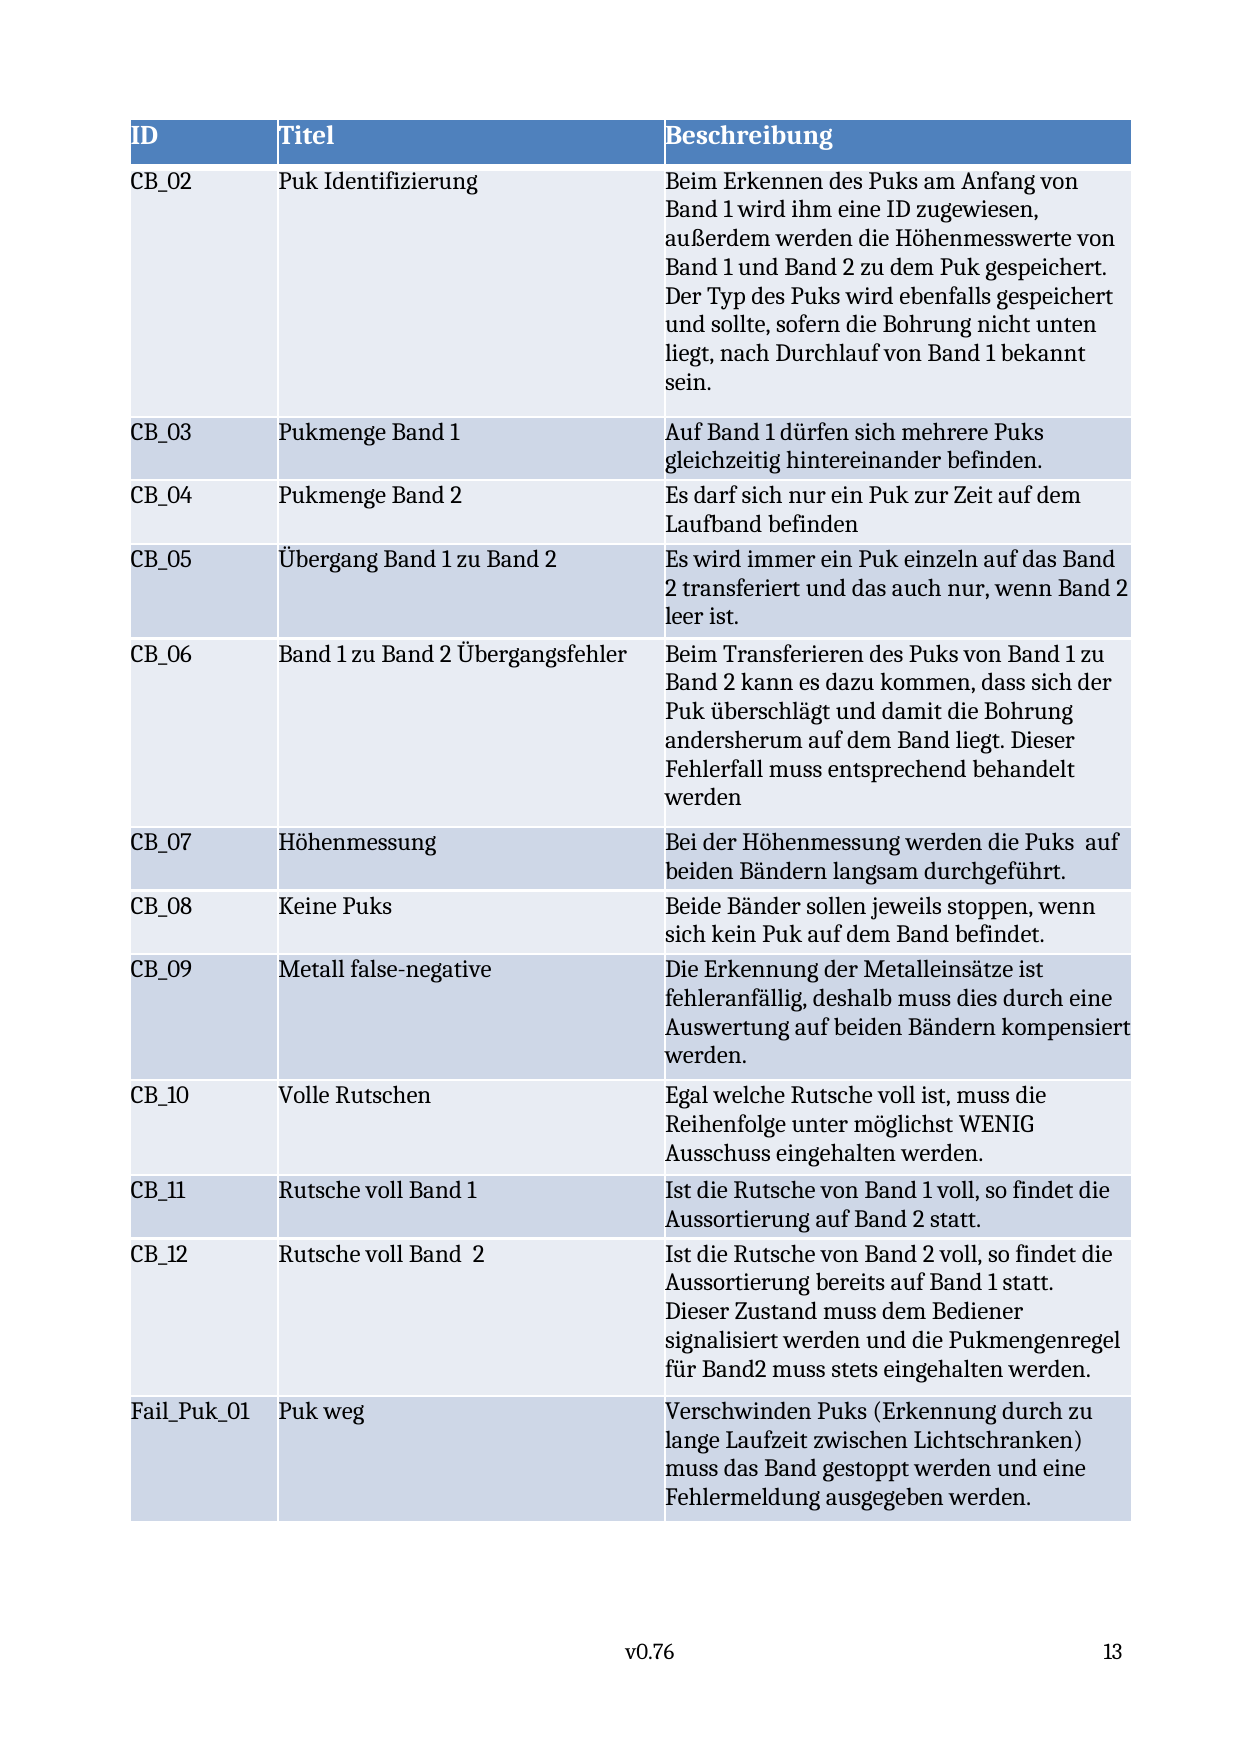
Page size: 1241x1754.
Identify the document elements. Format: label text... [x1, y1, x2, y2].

table_cell Puk weg [279, 1397, 664, 1521]
table_cell Höhenmessung [279, 828, 664, 889]
table_cell CB_02 [131, 171, 277, 416]
table_cell CB_06 [131, 640, 277, 826]
table_cell Metall false-negative [279, 955, 664, 1079]
table_cell Egal welche Rutsche voll ist, muss die Reihenfolge unter möglichst WENIG Ausschuss eingehalten werden. [666, 1081, 1131, 1174]
table_cell Bei der Höhenmessung werden die Puks auf beiden Bändern langsam durchgeführt. [666, 828, 1131, 889]
table_cell Beide Bänder sollen jeweils stoppen, wenn sich kein Puk auf dem Band befindet. [666, 892, 1131, 953]
table_cell Puk Identifizierung [279, 171, 664, 416]
table_cell Rutsche voll Band 1 [279, 1176, 664, 1237]
table_header Titel [279, 120, 664, 164]
table_cell Auf Band 1 dürfen sich mehrere Puks gleichzeitig hintereinander befinden. [666, 418, 1131, 479]
table_cell Verschwinden Puks (Erkennung durch zu lange Laufzeit zwischen Lichtschranken) muss das Band gestoppt werden und eine Fehlermeldung ausgegeben werden. [666, 1397, 1131, 1521]
table_header Beschreibung [666, 120, 1131, 164]
table_cell CB_04 [131, 481, 277, 543]
table_cell Es darf sich nur ein Puk zur Zeit auf dem Laufband befinden [666, 481, 1131, 543]
table_cell Übergang Band 1 zu Band 2 [279, 545, 664, 637]
table_cell CB_03 [131, 418, 277, 479]
table_cell CB_08 [131, 892, 277, 953]
table_cell CB_05 [131, 545, 277, 637]
table_cell Fail_Puk_01 [131, 1397, 277, 1521]
table_cell CB_10 [131, 1081, 277, 1174]
table_cell Ist die Rutsche von Band 1 voll, so findet die Aussortierung auf Band 2 statt. [666, 1176, 1131, 1237]
table_cell Band 1 zu Band 2 Übergangsfehler [279, 640, 664, 826]
table_cell Pukmenge Band 1 [279, 418, 664, 479]
table_cell CB_11 [131, 1176, 277, 1237]
table_cell Keine Puks [279, 892, 664, 953]
table_header ID [131, 120, 277, 164]
table_cell Ist die Rutsche von Band 2 voll, so findet die Aussortierung bereits auf Band 1 statt. Dieser Zustand muss dem Bediener signalisiert werden und die Pukmengenregel für Band2 muss stets eingehalten werden. [666, 1240, 1131, 1395]
table_cell CB_12 [131, 1240, 277, 1395]
table_cell Rutsche voll Band 2 [279, 1240, 664, 1395]
table_cell Es wird immer ein Puk einzeln auf das Band 2 transferiert und das auch nur, wenn Band 2 leer ist. [666, 545, 1131, 637]
table_cell CB_09 [131, 955, 277, 1079]
table_cell Pukmenge Band 2 [279, 481, 664, 543]
table_cell CB_07 [131, 828, 277, 889]
table_cell Beim Erkennen des Puks am Anfang von Band 1 wird ihm eine ID zugewiesen, außerdem werden die Höhenmesswerte von Band 1 und Band 2 zu dem Puk gespeichert. Der Typ des Puks wird ebenfalls gespeichert und sollte, sofern die Bohrung nicht unten liegt, nach Durchlauf von Band 1 bekannt sein. [666, 171, 1131, 416]
table_cell Die Erkennung der Metalleinsätze ist fehleranfällig, deshalb muss dies durch eine Auswertung auf beiden Bändern kompensiert werden. [666, 955, 1131, 1079]
table_cell Volle Rutschen [279, 1081, 664, 1174]
table_cell Beim Transferieren des Puks von Band 1 zu Band 2 kann es dazu kommen, dass sich der Puk überschlägt und damit die Bohrung andersherum auf dem Band liegt. Dieser Fehlerfall muss entsprechend behandelt werden [666, 640, 1131, 826]
